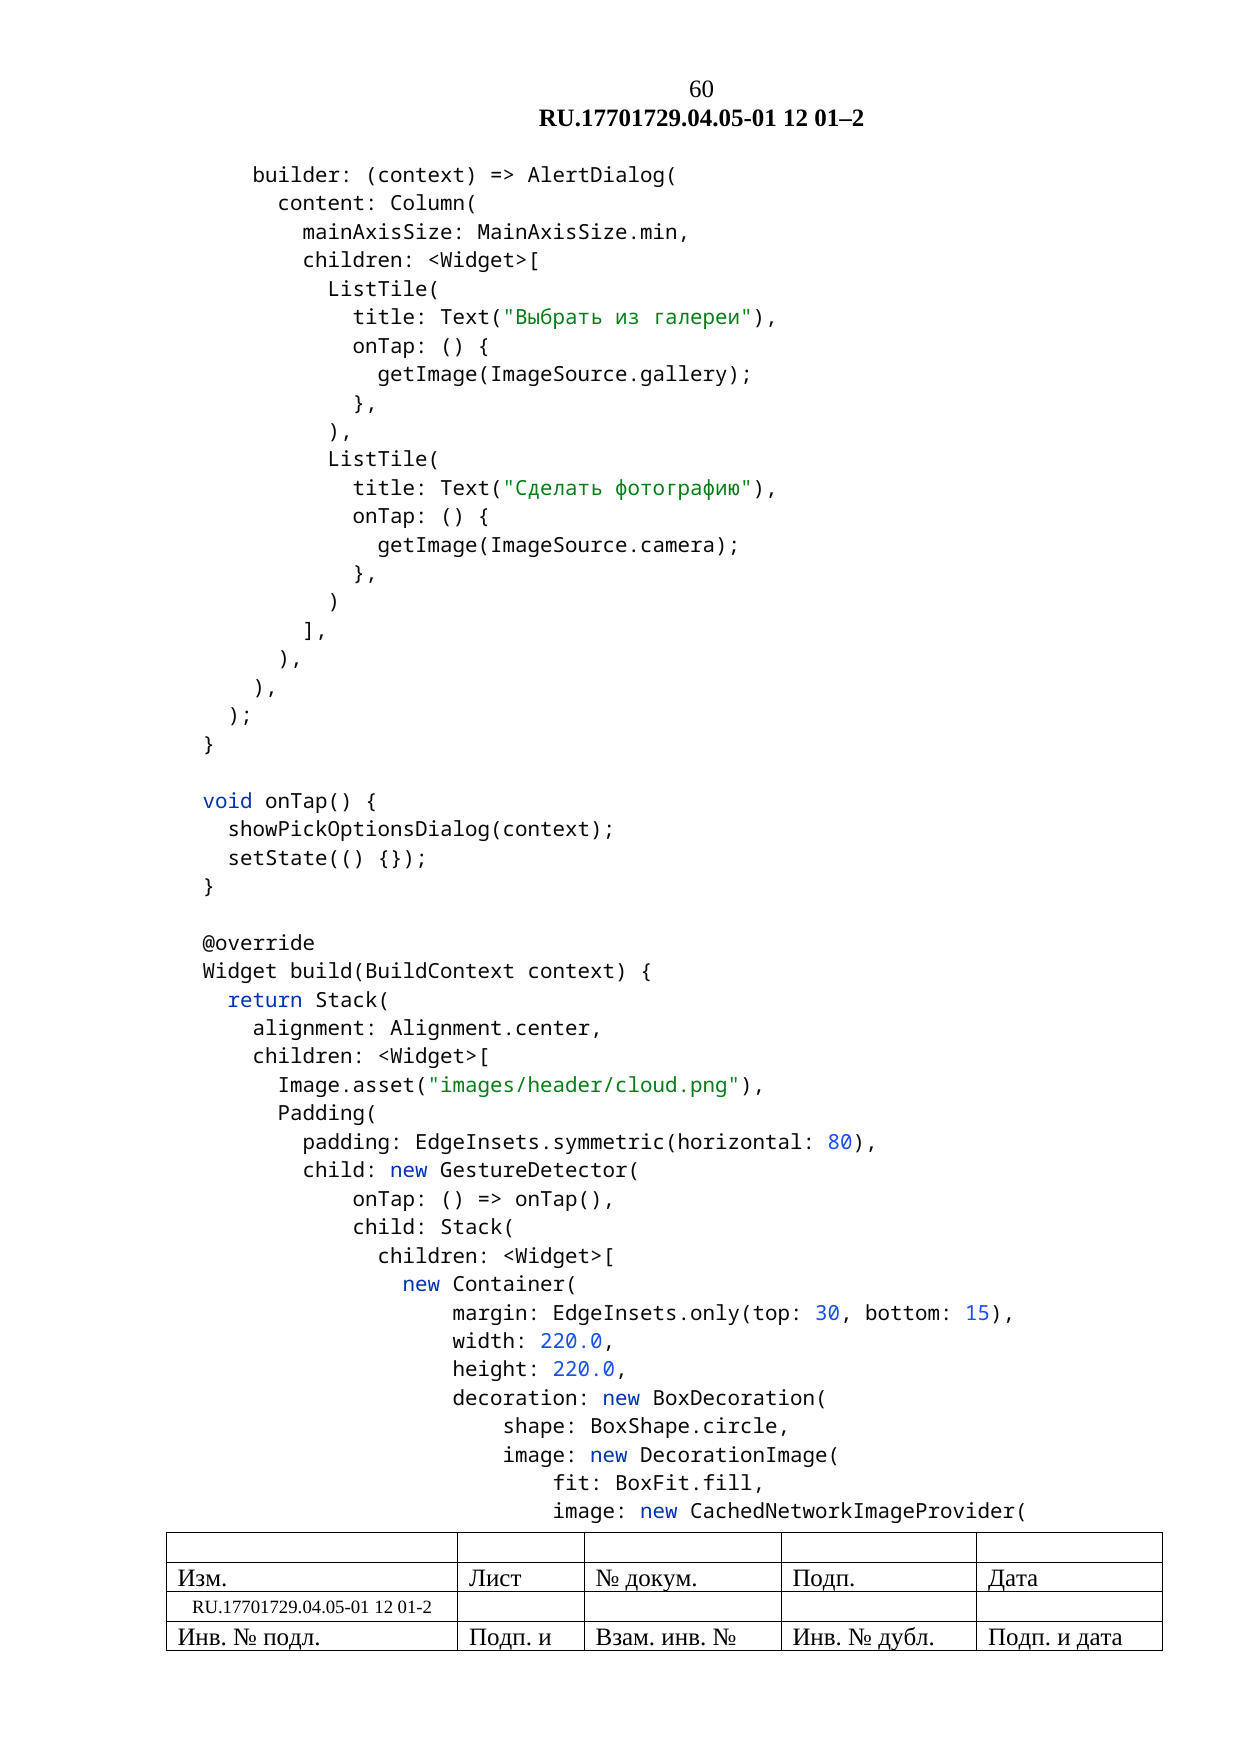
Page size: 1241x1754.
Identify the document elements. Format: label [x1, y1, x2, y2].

text [177, 160, 1152, 1525]
